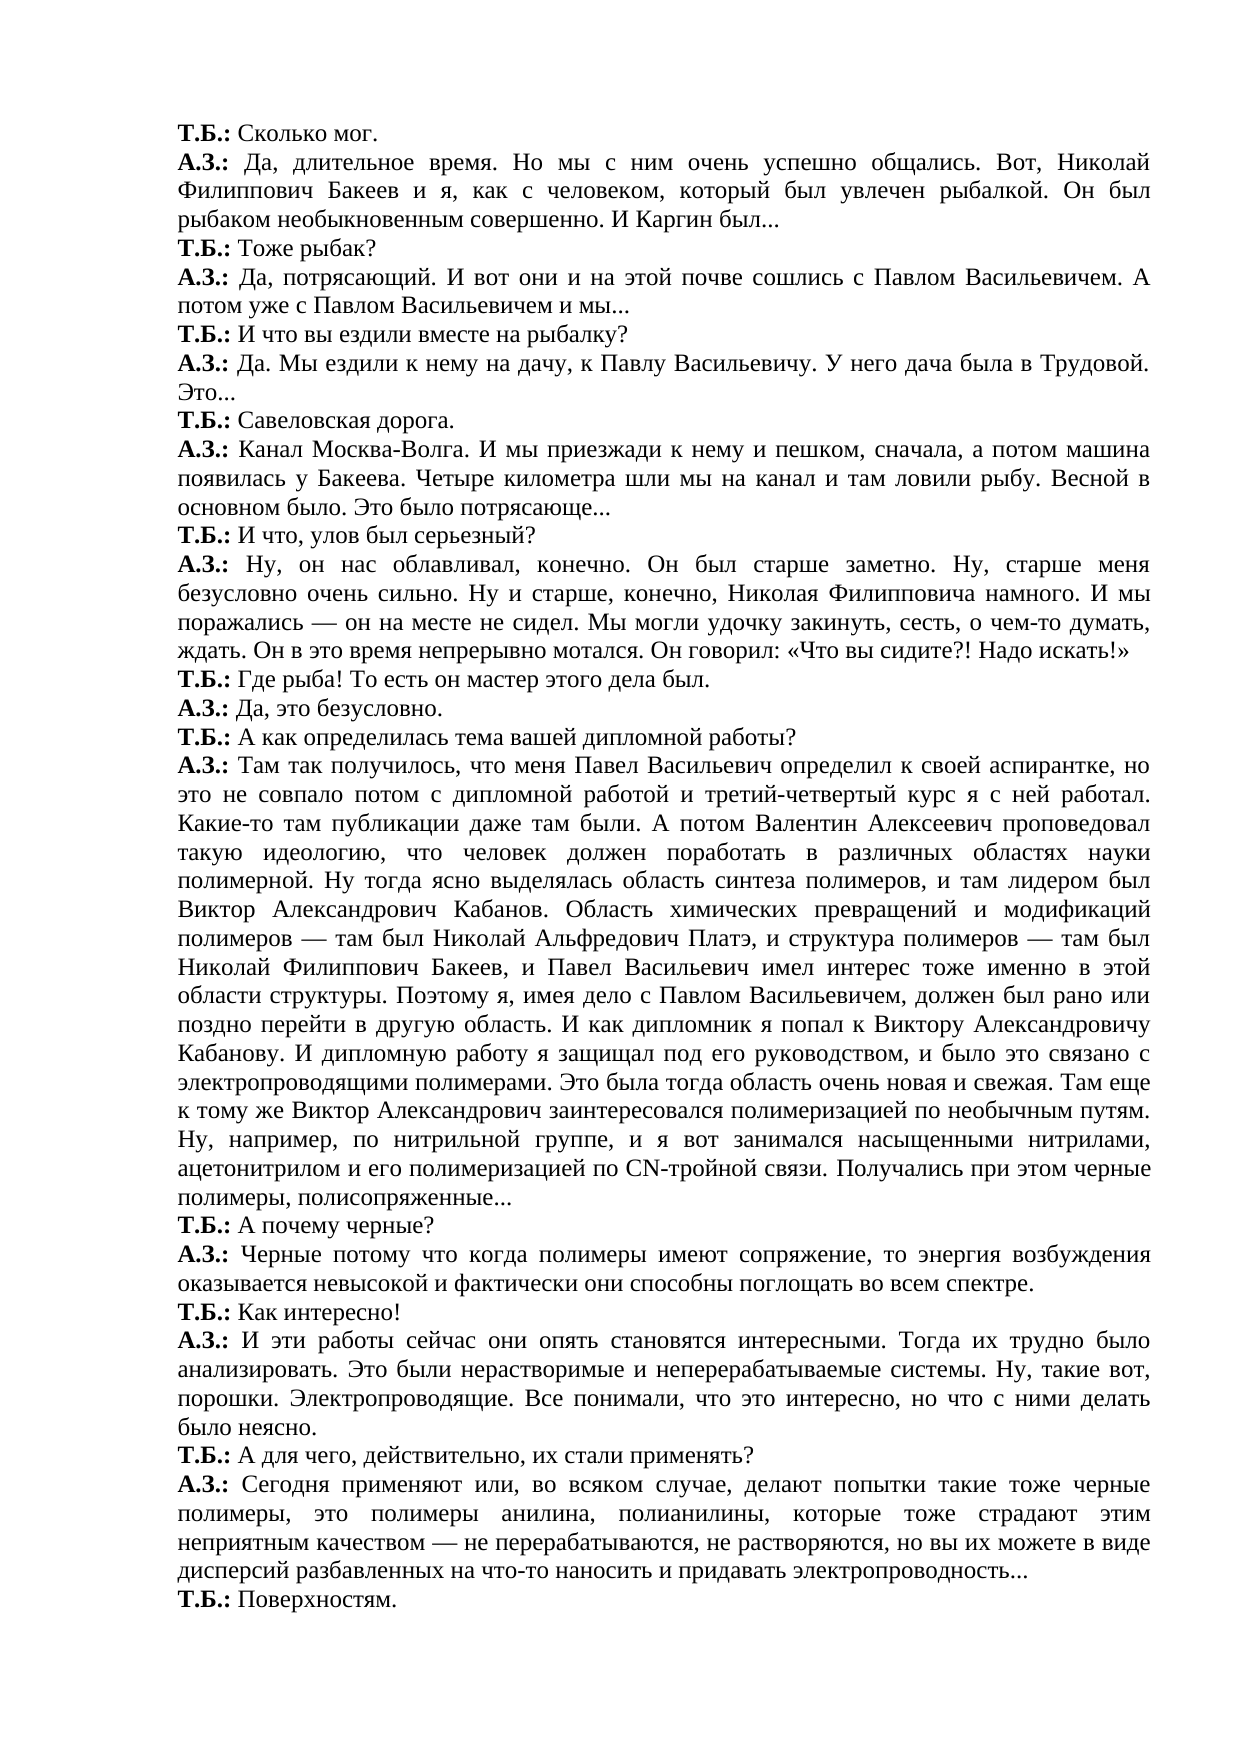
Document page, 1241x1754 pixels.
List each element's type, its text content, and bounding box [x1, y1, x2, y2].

text А.З.: Да, это безусловно. [177, 693, 1152, 722]
text Т.Б.: А для чего, действительно, их стали применять? [177, 1441, 1152, 1469]
text Т.Б.: Поверхностям. [177, 1584, 1152, 1613]
text А.З.: Черные потому что когда полимеры имеют сопряжение, то энергия возбуждения оказывается невысокой и фактически они способны поглощать во всем спектре. [177, 1239, 1152, 1297]
text Т.Б.: Тоже рыбак? [177, 233, 1152, 262]
text Т.Б.: Где рыба! То есть он мастер этого дела был. [177, 664, 1152, 693]
text А.З.: Да, длительное время. Но мы с ним очень успешно общались. Вот, Николай Филиппович Бакеев и я, как с человеком, который был увлечен рыбалкой. Он был рыбаком необыкновенным совершенно. И Каргин был... [177, 147, 1152, 233]
text А.З.: Там так получилось, что меня Павел Васильевич определил к своей аспирантке, но это не совпало потом с дипломной работой и третий-четвертый курс я с ней работал. Какие-то там публикации даже там были. А потом Валентин Алексеевич проповедовал такую идеологию, что человек должен поработать в различных областях науки полимерной. Ну тогда ясно выделялась область синтеза полимеров, и там лидером был Виктор Александрович Кабанов. Область химических превращений и модификаций полимеров — там был Николай Альфредович Платэ, и структура полимеров — там был Николай Филиппович Бакеев, и Павел Васильевич имел интерес тоже именно в этой области структуры. Поэтому я, имея дело с Павлом Васильевичем, должен был рано или поздно перейти в другую область. И как дипломник я попал к Виктору Александровичу Кабанову. И дипломную работу я защищал под его руководством, и было это связано с электропроводящими полимерами. Это была тогда область очень новая и свежая. Там еще к тому же Виктор Александрович заинтересовался полимеризацией по необычным путям. Ну, например, по нитрильной группе, и я вот занимался насыщенными нитрилами, ацетонитрилом и его полимеризацией по CN-тройной связи. Получались при этом черные полимеры, полисопряженные... [177, 751, 1152, 1211]
text Т.Б.: Сколько мог. [177, 118, 1152, 147]
text Т.Б.: Как интересно! [177, 1297, 1152, 1326]
text Т.Б.: И что вы ездили вместе на рыбалку? [177, 319, 1152, 348]
text А.З.: И эти работы сейчас они опять становятся интересными. Тогда их трудно было анализировать. Это были нерастворимые и неперерабатываемые системы. Ну, такие вот, порошки. Электропроводящие. Все понимали, что это интересно, но что с ними делать было неясно. [177, 1326, 1152, 1441]
text А.З.: Сегодня применяют или, во всяком случае, делают попытки такие тоже черные полимеры, это полимеры анилина, полианилины, которые тоже страдают этим неприятным качеством — не перерабатываются, не растворяются, но вы их можете в виде дисперсий разбавленных на что-то наносить и придавать электропроводность... [177, 1469, 1152, 1584]
text Т.Б.: Савеловская дорога. [177, 406, 1152, 434]
text А.З.: Да, потрясающий. И вот они и на этой почве сошлись с Павлом Васильевичем. А потом уже с Павлом Васильевичем и мы... [177, 262, 1152, 319]
text А.З.: Да. Мы ездили к нему на дачу, к Павлу Васильевичу. У него дача была в Трудовой. Это... [177, 348, 1152, 406]
text Т.Б.: А как определилась тема вашей дипломной работы? [177, 722, 1152, 751]
text А.З.: Ну, он нас облавливал, конечно. Он был старше заметно. Ну, старше меня безусловно очень сильно. Ну и старше, конечно, Николая Филипповича намного. И мы поражались — он на месте не сидел. Мы могли удочку закинуть, сесть, о чем-то думать, ждать. Он в это время непрерывно мотался. Он говорил: «Что вы сидите?! Надо искать!» [177, 549, 1152, 664]
text Т.Б.: И что, улов был серьезный? [177, 521, 1152, 549]
text Т.Б.: А почему черные? [177, 1211, 1152, 1239]
text А.З.: Канал Москва-Волга. И мы приезжади к нему и пешком, сначала, а потом машина появилась у Бакеева. Четыре километра шли мы на канал и там ловили рыбу. Весной в основном было. Это было потрясающе... [177, 434, 1152, 521]
